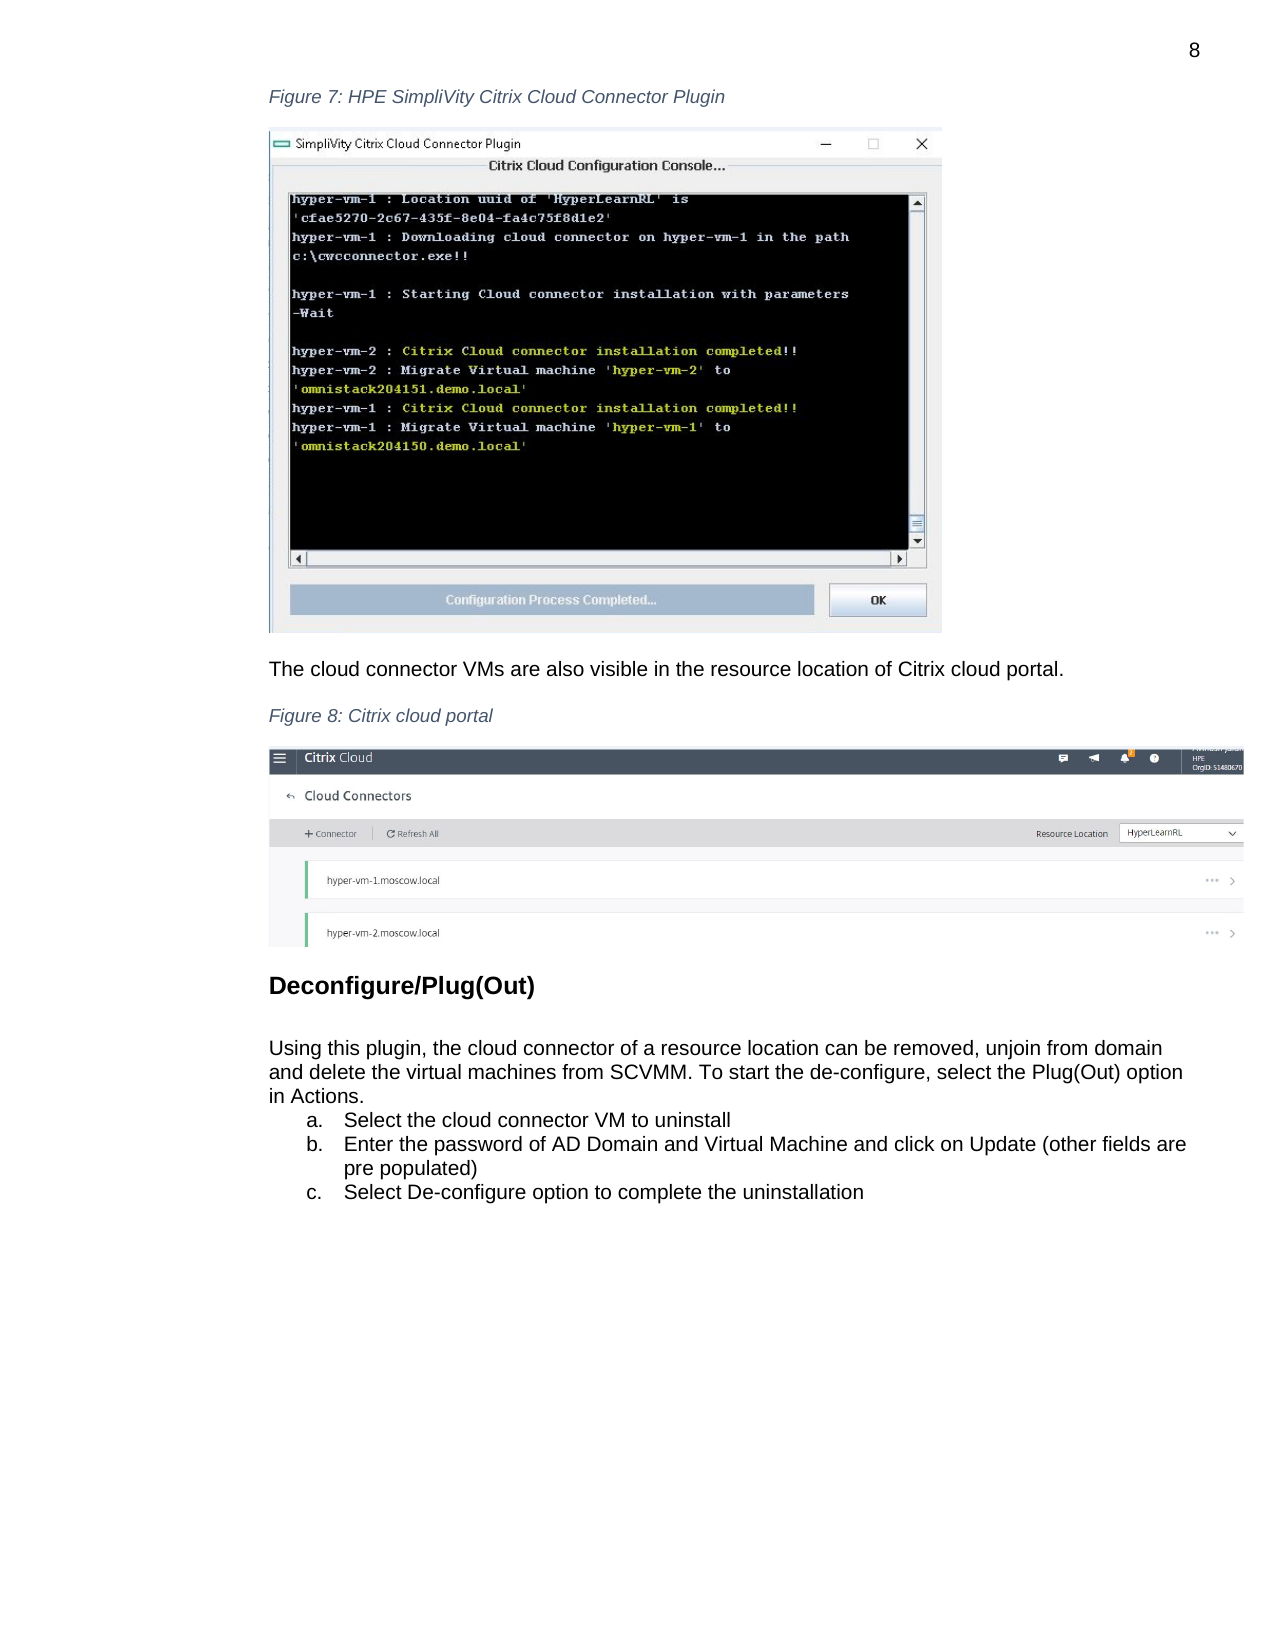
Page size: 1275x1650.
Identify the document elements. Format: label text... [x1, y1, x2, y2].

text Figure 7: HPE SimpliVity Citrix Cloud Connector Plugin [268, 85, 1200, 107]
list Select De-configure option to complete the uninstallation [306, 1180, 1200, 1204]
text Using this plugin, the cloud connector of a resource location can be removed, unjoin from domain and delete the virtual machines from SCVMM. To start the de-configure, select the Plug(Out) option in Actions. [268, 1036, 1200, 1108]
subtitle Deconfigure/Plug(Out) [268, 971, 1200, 1000]
list Enter the password of AD Domain and Virtual Machine and click on Update (other fields are pre populated) [306, 1132, 1200, 1180]
picture [268, 127, 942, 633]
picture [268, 746, 1244, 947]
list Select the cloud connector VM to uninstall [306, 1108, 1200, 1132]
text The cloud connector VMs are also visible in the resource location of Citrix cloud portal. [268, 657, 1200, 681]
text Figure 8: Citrix cloud portal [268, 704, 1200, 726]
